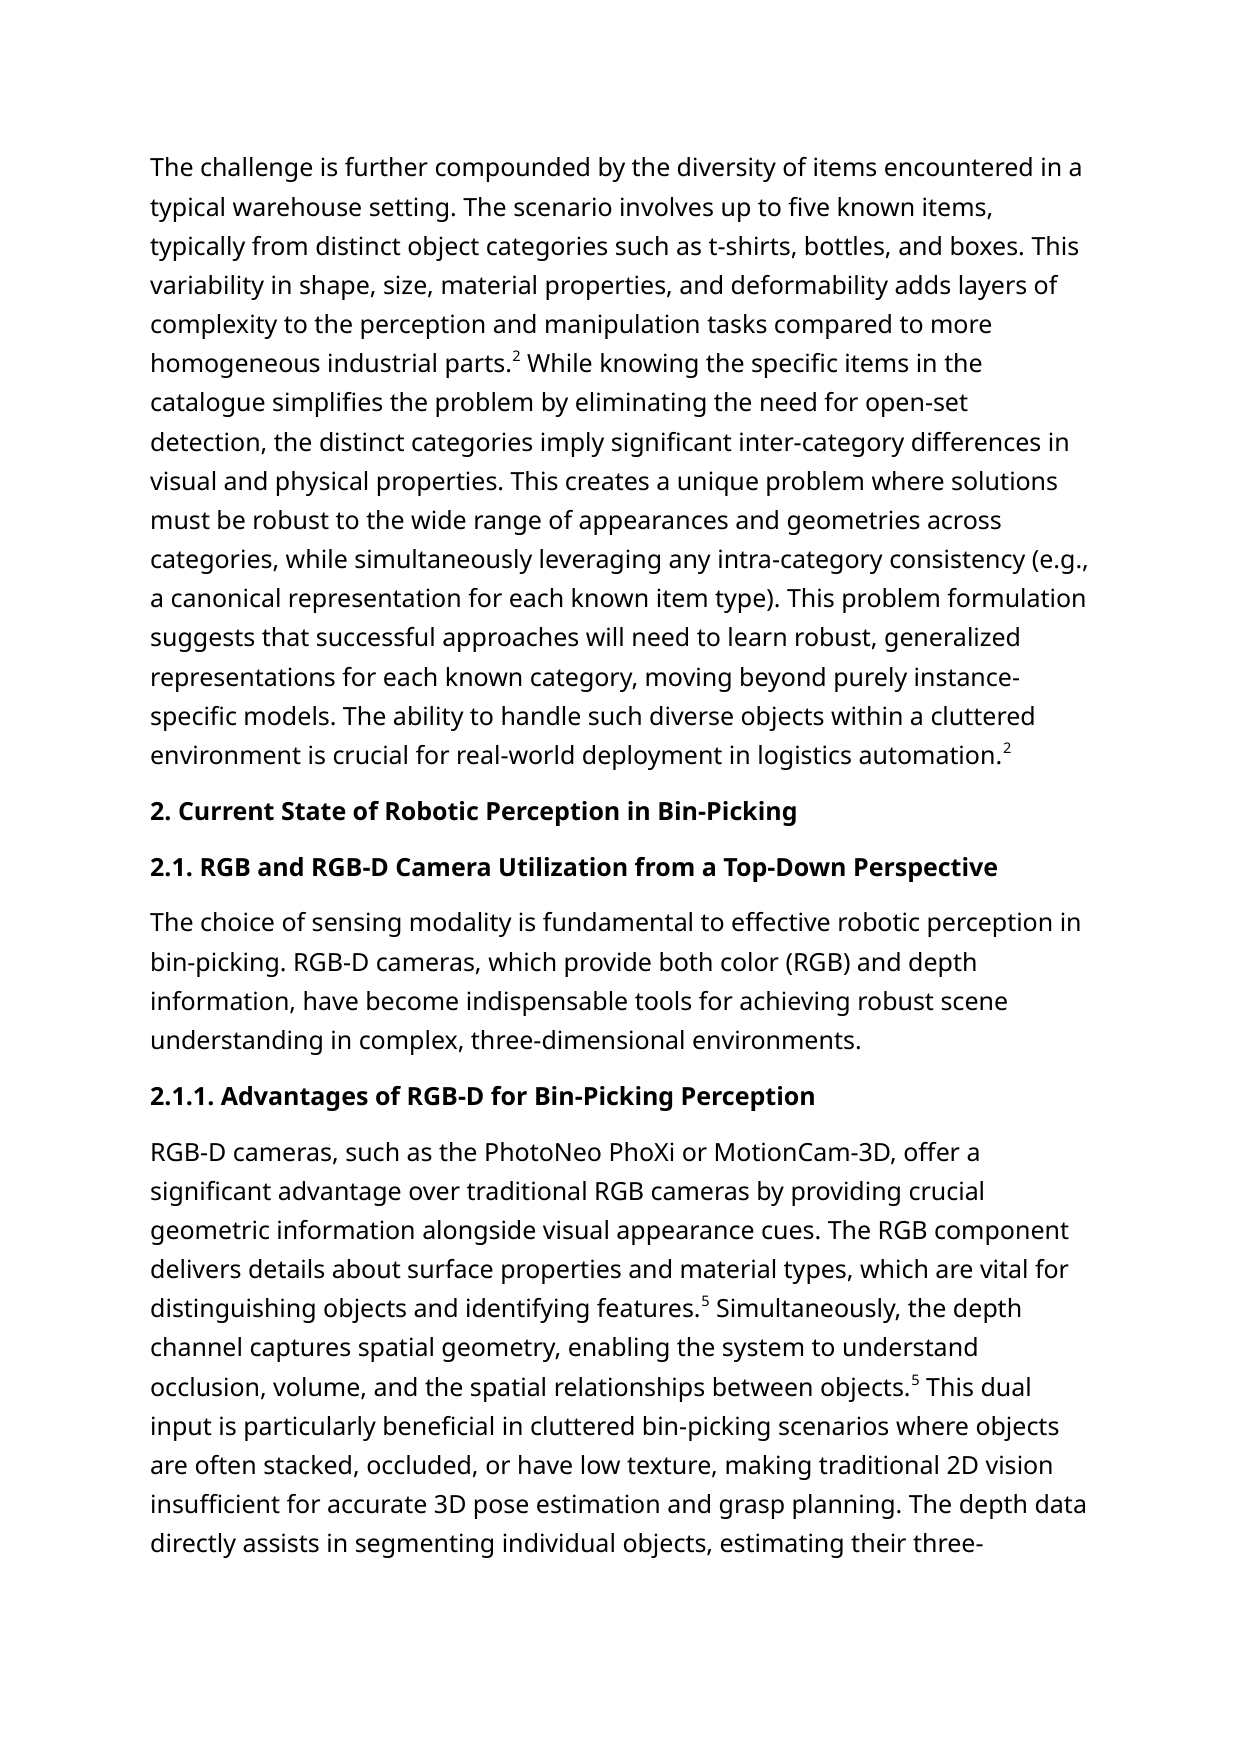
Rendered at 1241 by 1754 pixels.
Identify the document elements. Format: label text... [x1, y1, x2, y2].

text 2. Current State of Robotic Perception in Bin-Picking [150, 793, 1090, 827]
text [150, 1134, 1090, 1560]
text 2.1.1. Advantages of RGB-D for Bin-Picking Perception [150, 1078, 1090, 1112]
text The choice of sensing modality is fundamental to effective robotic perception in bin-picking. RGB-D cameras, which provide both color (RGB) and depth information, have become indispensable tools for achieving robust scene understanding in complex, three-dimensional environments. [150, 905, 1090, 1057]
text 2.1. RGB and RGB-D Camera Utilization from a Top-Down Perspective [150, 849, 1090, 883]
text The challenge is further compounded by the diversity of items encountered in a typical warehouse setting. The scenario involves up to five known items, typically from distinct object categories such as t-shirts, bottles, and boxes. This variability in shape, size, material properties, and deformability adds layers of complexity to the perception and manipulation tasks compared to more homogeneous industrial parts.2 While knowing the specific items in the catalogue simplifies the problem by eliminating the need for open-set detection, the distinct categories imply significant inter-category differences in visual and physical properties. This creates a unique problem where solutions must be robust to the wide range of appearances and geometries across categories, while simultaneously leveraging any intra-category consistency (e.g., a canonical representation for each known item type). This problem formulation suggests that successful approaches will need to learn robust, generalized representations for each known category, moving beyond purely instance-specific models. The ability to handle such diverse objects within a cluttered environment is crucial for real-world deployment in logistics automation.2 [150, 150, 1090, 772]
